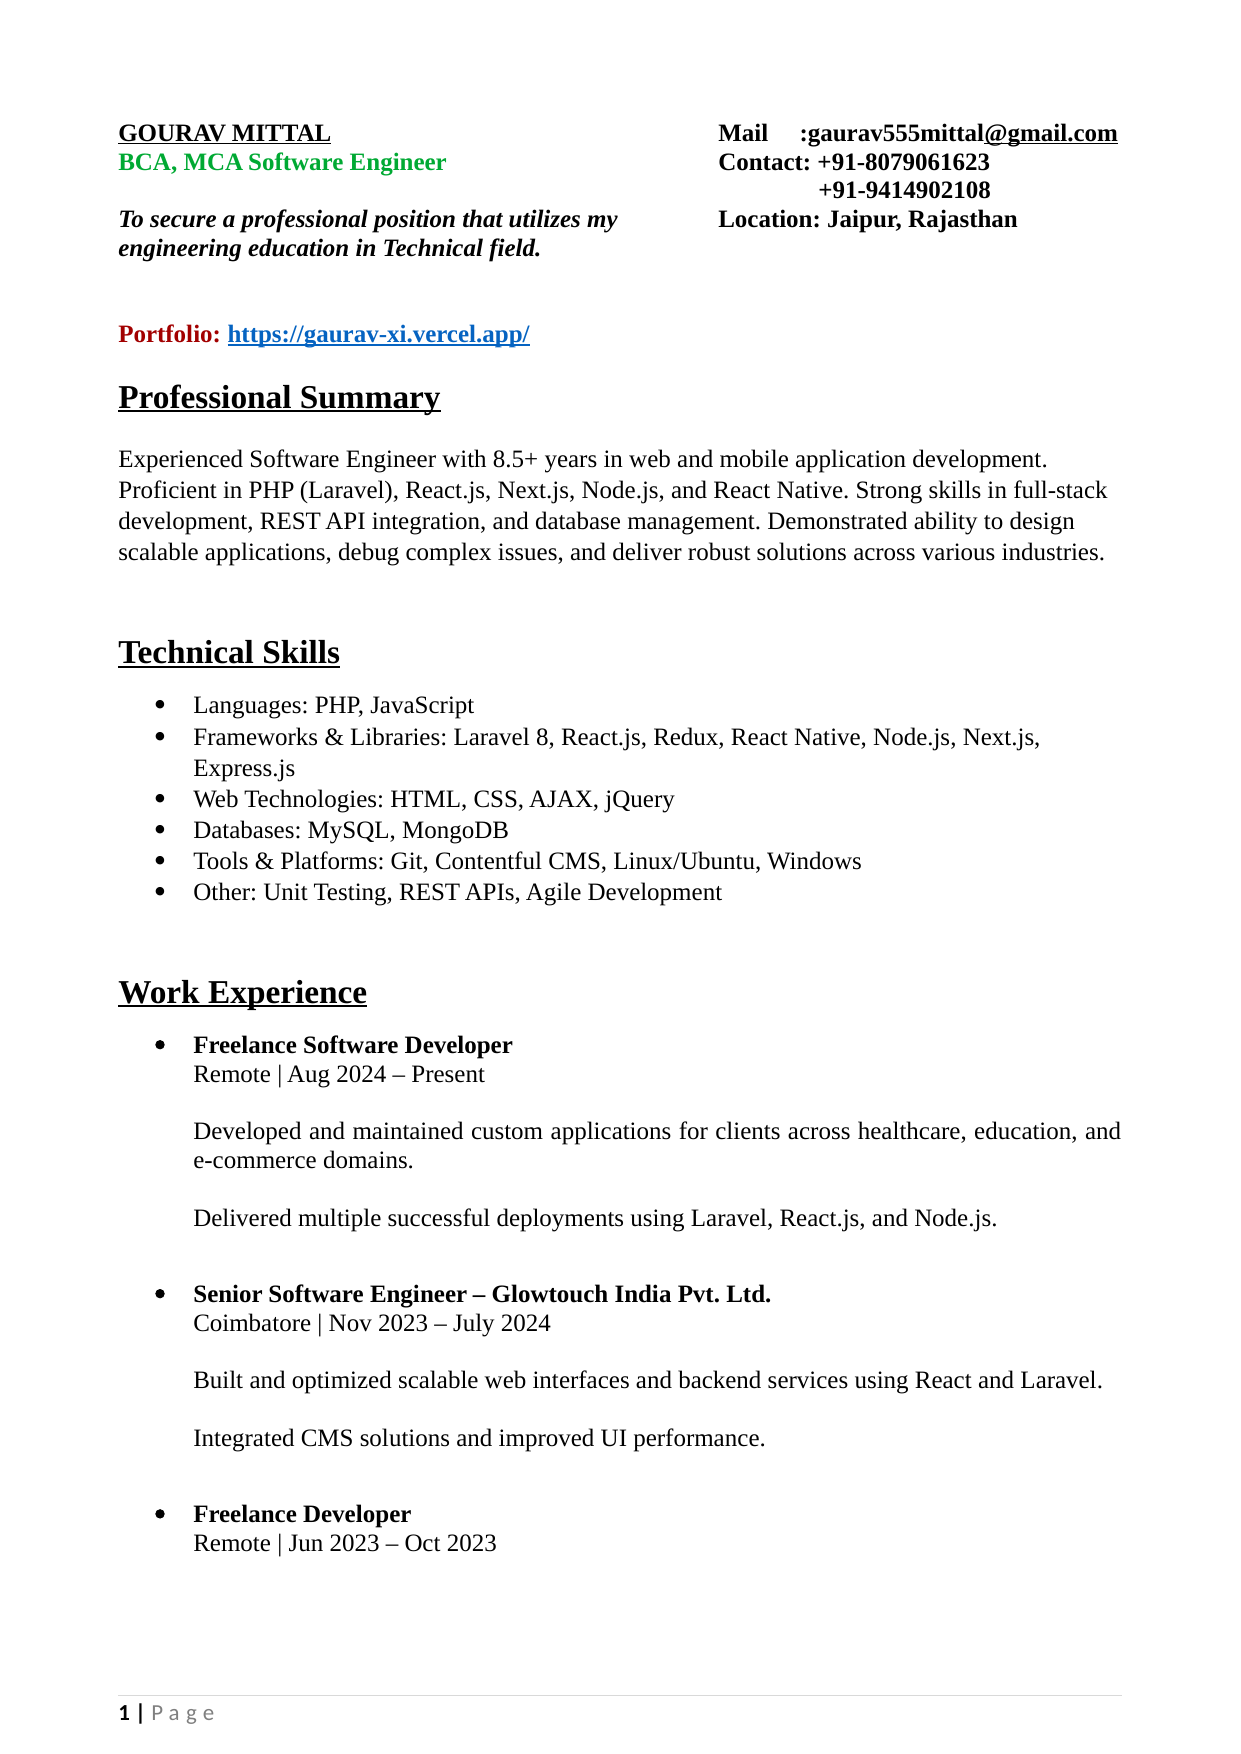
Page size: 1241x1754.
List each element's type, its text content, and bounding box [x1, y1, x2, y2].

list Databases: MySQL, MongoDB [156, 815, 1122, 843]
text Developed and maintained custom applications for clients across healthcare, education, and e-commerce domains. [193, 1116, 1122, 1174]
text Experienced Software Engineer with 8.5+ years in web and mobile application development. Proficient in PHP (Laravel), React.js, Next.js, Node.js, and React Native. Strong skills in full-stack development, REST API integration, and database management. Demonstrated ability to design scalable applications, debug complex issues, and deliver robust solutions across various industries. [118, 444, 1122, 566]
text Coimbatore | Nov 2023 – July 2024 [193, 1308, 1122, 1337]
text Remote | Aug 2024 – Present [193, 1059, 1122, 1088]
list Freelance Developer [156, 1499, 1122, 1528]
list Frameworks & Libraries: Laravel 8, React.js, Redux, React Native, Node.js, Next.js, Express.js [156, 722, 1122, 781]
text Technical Skills [118, 632, 1122, 671]
text Integrated CMS solutions and improved UI performance. [193, 1423, 1122, 1452]
list Other: Unit Testing, REST APIs, Agile Development [156, 877, 1122, 906]
text To secure a professional position that utilizes my Location: Jaipur, Rajasthan [118, 204, 1122, 233]
text Professional Summary [118, 377, 1122, 415]
text Delivered multiple successful deployments using Laravel, React.js, and Node.js. [193, 1203, 1122, 1231]
text Work Experience [118, 972, 1122, 1011]
list Freelance Software Developer [156, 1030, 1122, 1059]
text BCA, MCA Software Engineer Contact: +91-8079061623 [118, 147, 1122, 176]
list Web Technologies: HTML, CSS, AJAX, jQuery [156, 784, 1122, 812]
text GOURAV MITTAL Mail :gaurav555mittal@gmail.com [118, 118, 1122, 147]
text Portfolio: https://gaurav-xi.vercel.app/ [118, 319, 1122, 348]
list Senior Software Engineer – Glowtouch India Pvt. Ltd. [156, 1279, 1122, 1308]
text engineering education in Technical field. [118, 233, 1122, 262]
list Languages: PHP, JavaScript [156, 691, 1122, 719]
text Remote | Jun 2023 – Oct 2023 [193, 1528, 1122, 1557]
text Built and optimized scalable web interfaces and backend services using React and Laravel. [193, 1365, 1122, 1394]
text +91-9414902108 [118, 176, 1122, 204]
list Tools & Platforms: Git, Contentful CMS, Linux/Ubuntu, Windows [156, 846, 1122, 874]
